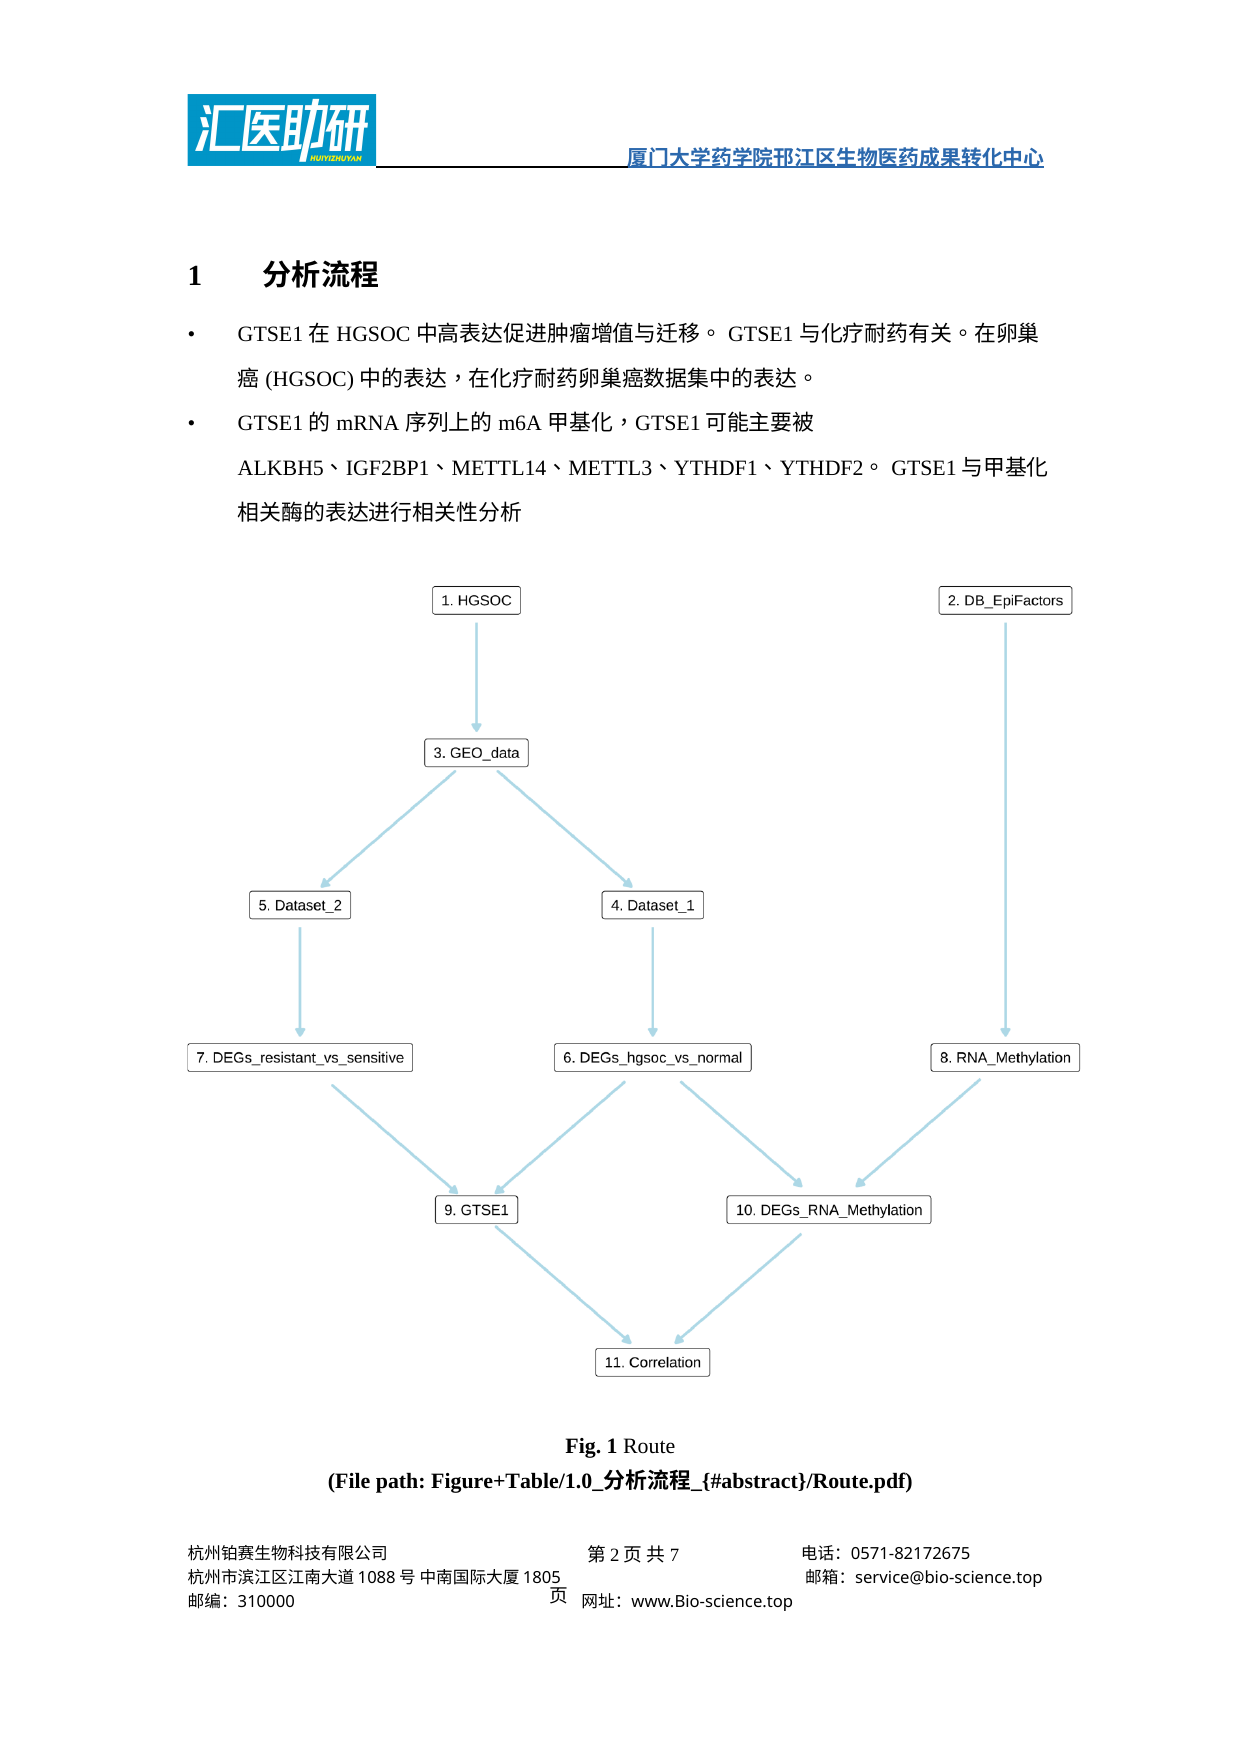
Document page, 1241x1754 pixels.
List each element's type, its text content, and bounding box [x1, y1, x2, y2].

picture [327, 106, 368, 150]
subtitle 1 分析流程 [187, 255, 1053, 294]
text (File path: Figure+Table/1.0_分析流程_{#abstract}/Route.pdf) [187, 1467, 1053, 1496]
picture [187, 563, 1118, 1401]
picture [243, 106, 284, 150]
list GTSE1 的 mRNA 序列上的 m6A 甲基化，GTSE1可能主要被ALKBH5、IGF2BP1、METTL14、METTL3、YTHDF1、YTHDF2。 GTSE1与甲基化相关酶的表达进行相关性分析 [187, 411, 1053, 530]
list GTSE1 在 HGSOC 中高表达促进肿瘤增值与迁移。 GTSE1 与化疗耐药有关。在卵巢癌 (HGSOC) 中的表达，在化疗耐药卵巢癌数据集中的表达。 [187, 318, 1053, 392]
picture [201, 118, 208, 127]
text Fig. 1 Route [187, 1434, 1053, 1459]
picture [282, 99, 327, 161]
picture [196, 131, 208, 150]
picture [204, 106, 210, 114]
picture [210, 106, 243, 150]
